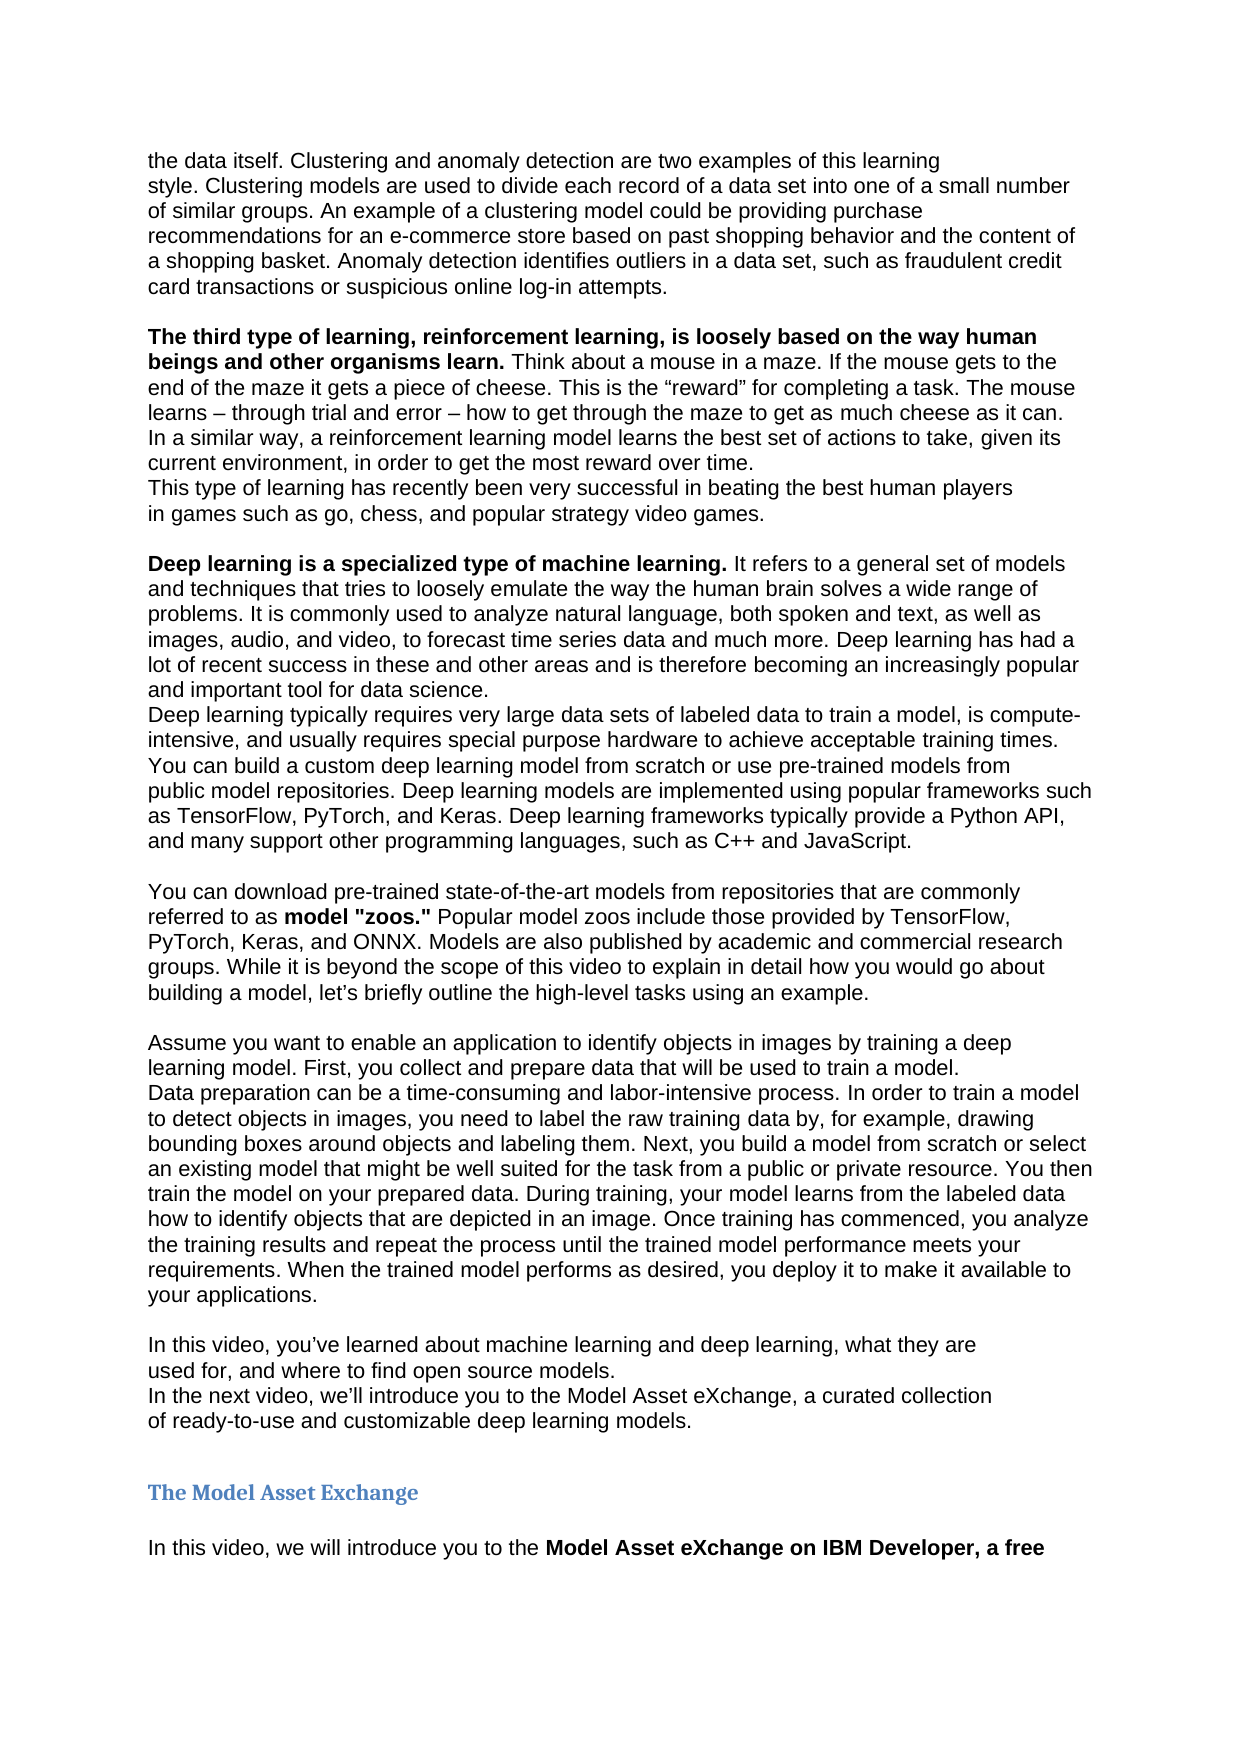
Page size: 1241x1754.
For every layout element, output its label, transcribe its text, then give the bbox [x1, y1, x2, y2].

text In a similar way, a reinforcement learning model learns the best set of actions to take, given its current environment, in order to get the most reward over time. [148, 425, 1093, 475]
text public model repositories. Deep learning models are implemented using popular frameworks such as TensorFlow, PyTorch, and Keras. Deep learning frameworks typically provide a Python API, and many support other programming languages, such as C++ and JavaScript. [148, 778, 1093, 853]
text In this video, you’ve learned about machine learning and deep learning, what they are [148, 1332, 1093, 1358]
text Data preparation can be a time-consuming and labor-intensive process. In order to train a model to detect objects in images, you need to label the raw training data by, for example, drawing bounding boxes around objects and labeling them. Next, you build a model from scratch or select an existing model that might be well suited for the task from a public or private resource. You then train the model on your prepared data. During training, your model learns from the labeled data how to identify objects that are depicted in an image. Once training has commenced, you analyze the training results and repeat the process until the trained model performance meets your requirements. When the trained model performs as desired, you deploy it to make it available to your applications. [148, 1080, 1093, 1307]
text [148, 148, 1093, 198]
text of ready-to-use and customizable deep learning models. [148, 1408, 1093, 1433]
text You can build a custom deep learning model from scratch or use pre-trained models from [148, 753, 1093, 778]
text building a model, let’s briefly outline the high-level tasks using an example. [148, 979, 1093, 1005]
text used for, and where to find open source models. [148, 1358, 1093, 1383]
text In the next video, we’ll introduce you to the Model Asset eXchange, a curated collection [148, 1383, 1093, 1408]
text in games such as go, chess, and popular strategy video games. [148, 501, 1093, 526]
text You can download pre-trained state-of-the-art models from repositories that are commonly referred to as model "zoos." Popular model zoos include those provided by TensorFlow, PyTorch, Keras, and ONNX. Models are also published by academic and commercial research groups. While it is beyond the scope of this video to explain in detail how you would go about [148, 879, 1093, 979]
text Deep learning is a specialized type of machine learning. It refers to a general set of models and techniques that tries to loosely emulate the way the human brain solves a wide range of problems. It is commonly used to analyze natural language, both spoken and text, as well as images, audio, and video, to forecast time series data and much more. Deep learning has had a lot of recent success in these and other areas and is therefore becoming an increasingly popular and important tool for data science. [148, 551, 1093, 702]
text This type of learning has recently been very successful in beating the best human players [148, 475, 1093, 501]
text learning model. First, you collect and prepare data that will be used to train a model. [148, 1055, 1093, 1080]
text Assume you want to enable an application to identify objects in images by training a deep [148, 1030, 1093, 1055]
text Deep learning typically requires very large data sets of labeled data to train a model, is compute-intensive, and usually requires special purpose hardware to achieve acceptable training times. [148, 702, 1093, 753]
text beings and other organisms learn. Think about a mouse in a maze. If the mouse gets to the end of the maze it gets a piece of cheese. This is the “reward” for completing a task. The mouse learns – through trial and error – how to get through the maze to get as much cheese as it can. [148, 349, 1093, 425]
text In this video, we will introduce you to the Model Asset eXchange on IBM Developer, a free [148, 1535, 1093, 1560]
subtitle The Model Asset Exchange [148, 1479, 1093, 1506]
text of similar groups. An example of a clustering model could be providing purchase recommendations for an e-commerce store based on past shopping behavior and the content of a shopping basket. Anomaly detection identifies outliers in a data set, such as fraudulent credit card transactions or suspicious online log-in attempts. [148, 198, 1093, 299]
text The third type of learning, reinforcement learning, is loosely based on the way human [148, 324, 1093, 349]
